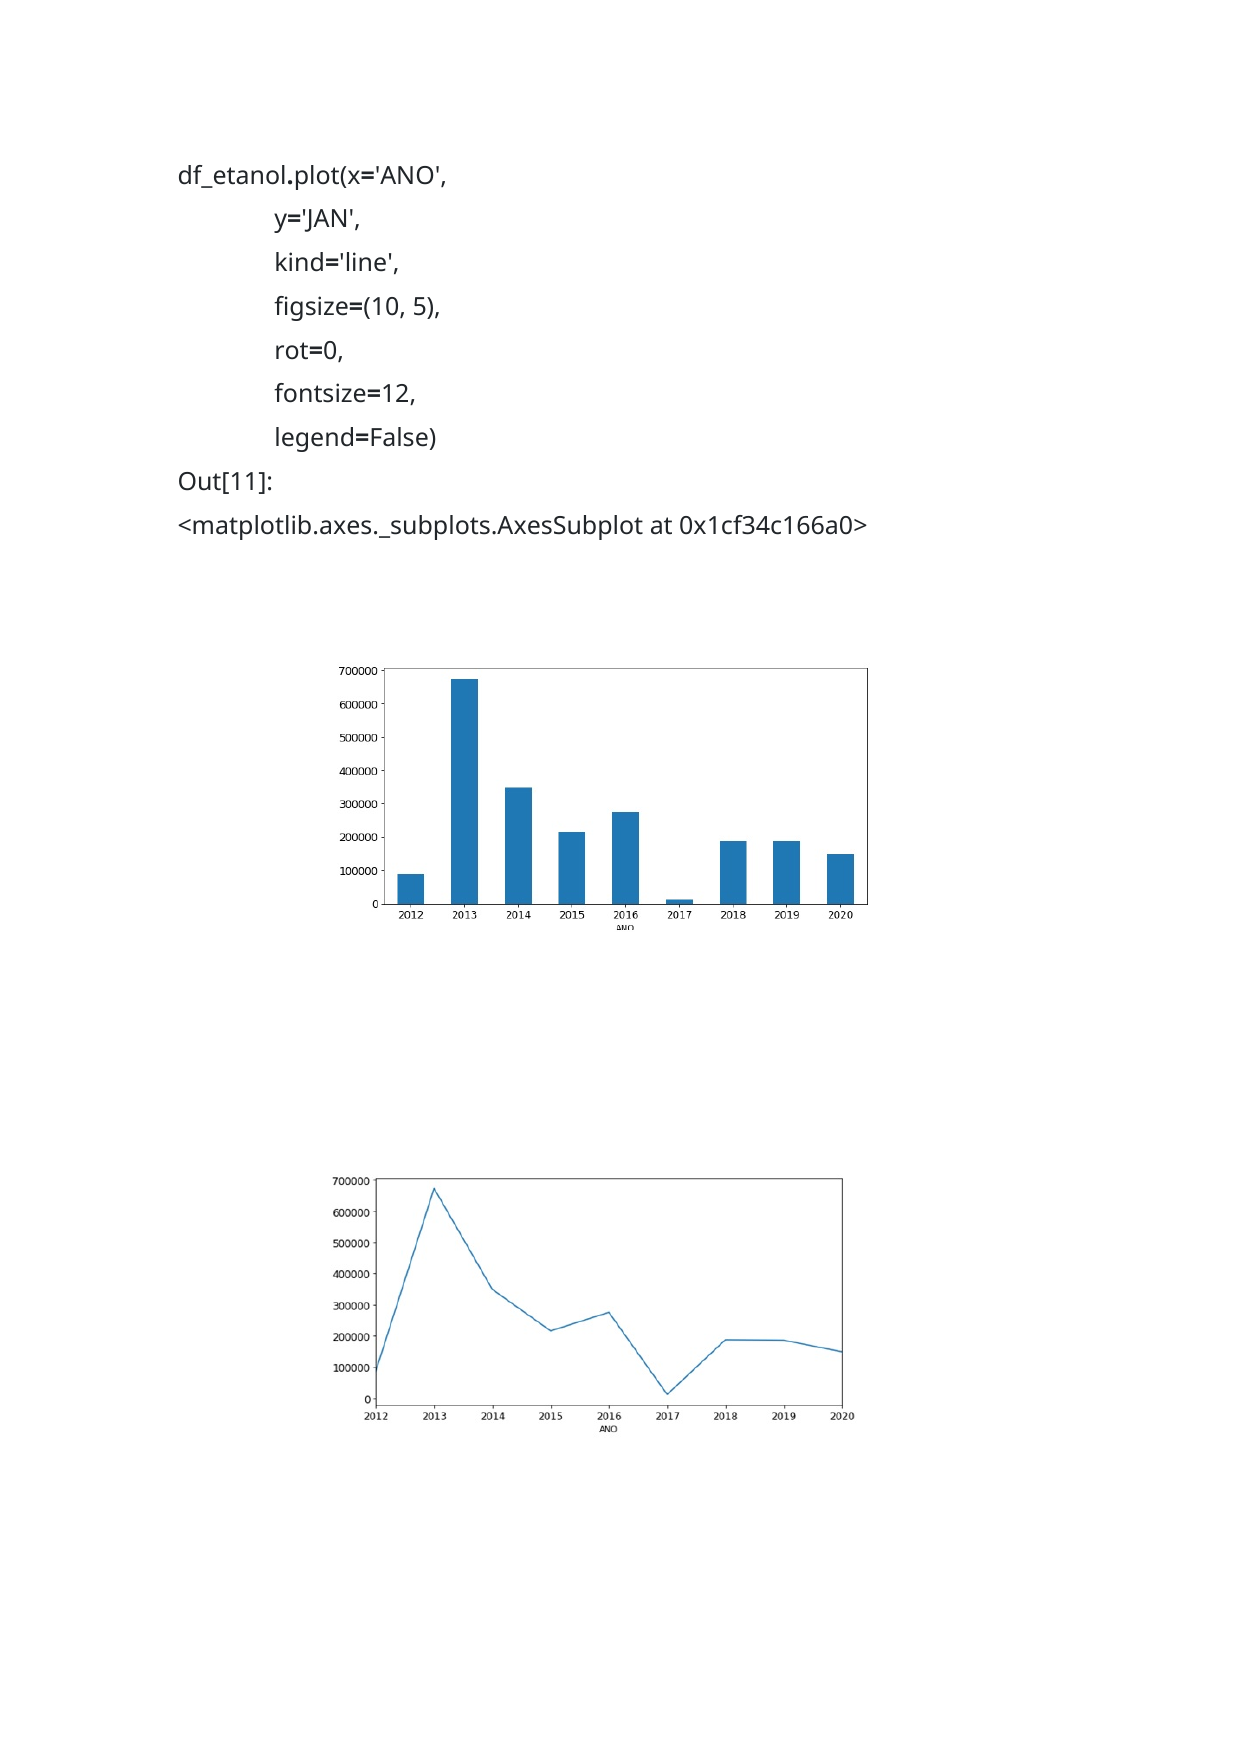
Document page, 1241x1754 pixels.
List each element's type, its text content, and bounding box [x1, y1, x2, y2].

text df_etanol.plot(x='ANO', [177, 148, 1063, 191]
text Out[11]: [177, 454, 1063, 498]
text rot=0, [177, 323, 1063, 366]
text y='JAN', [177, 191, 1063, 235]
text legend=False) [177, 410, 1063, 454]
text <matplotlib.axes._subplots.AxesSubplot at 0x1cf34c166a0> [177, 498, 1063, 541]
picture [177, 558, 1063, 1555]
text kind='line', [177, 235, 1063, 279]
text figsize=(10, 5), [177, 279, 1063, 323]
text fontsize=12, [177, 366, 1063, 410]
